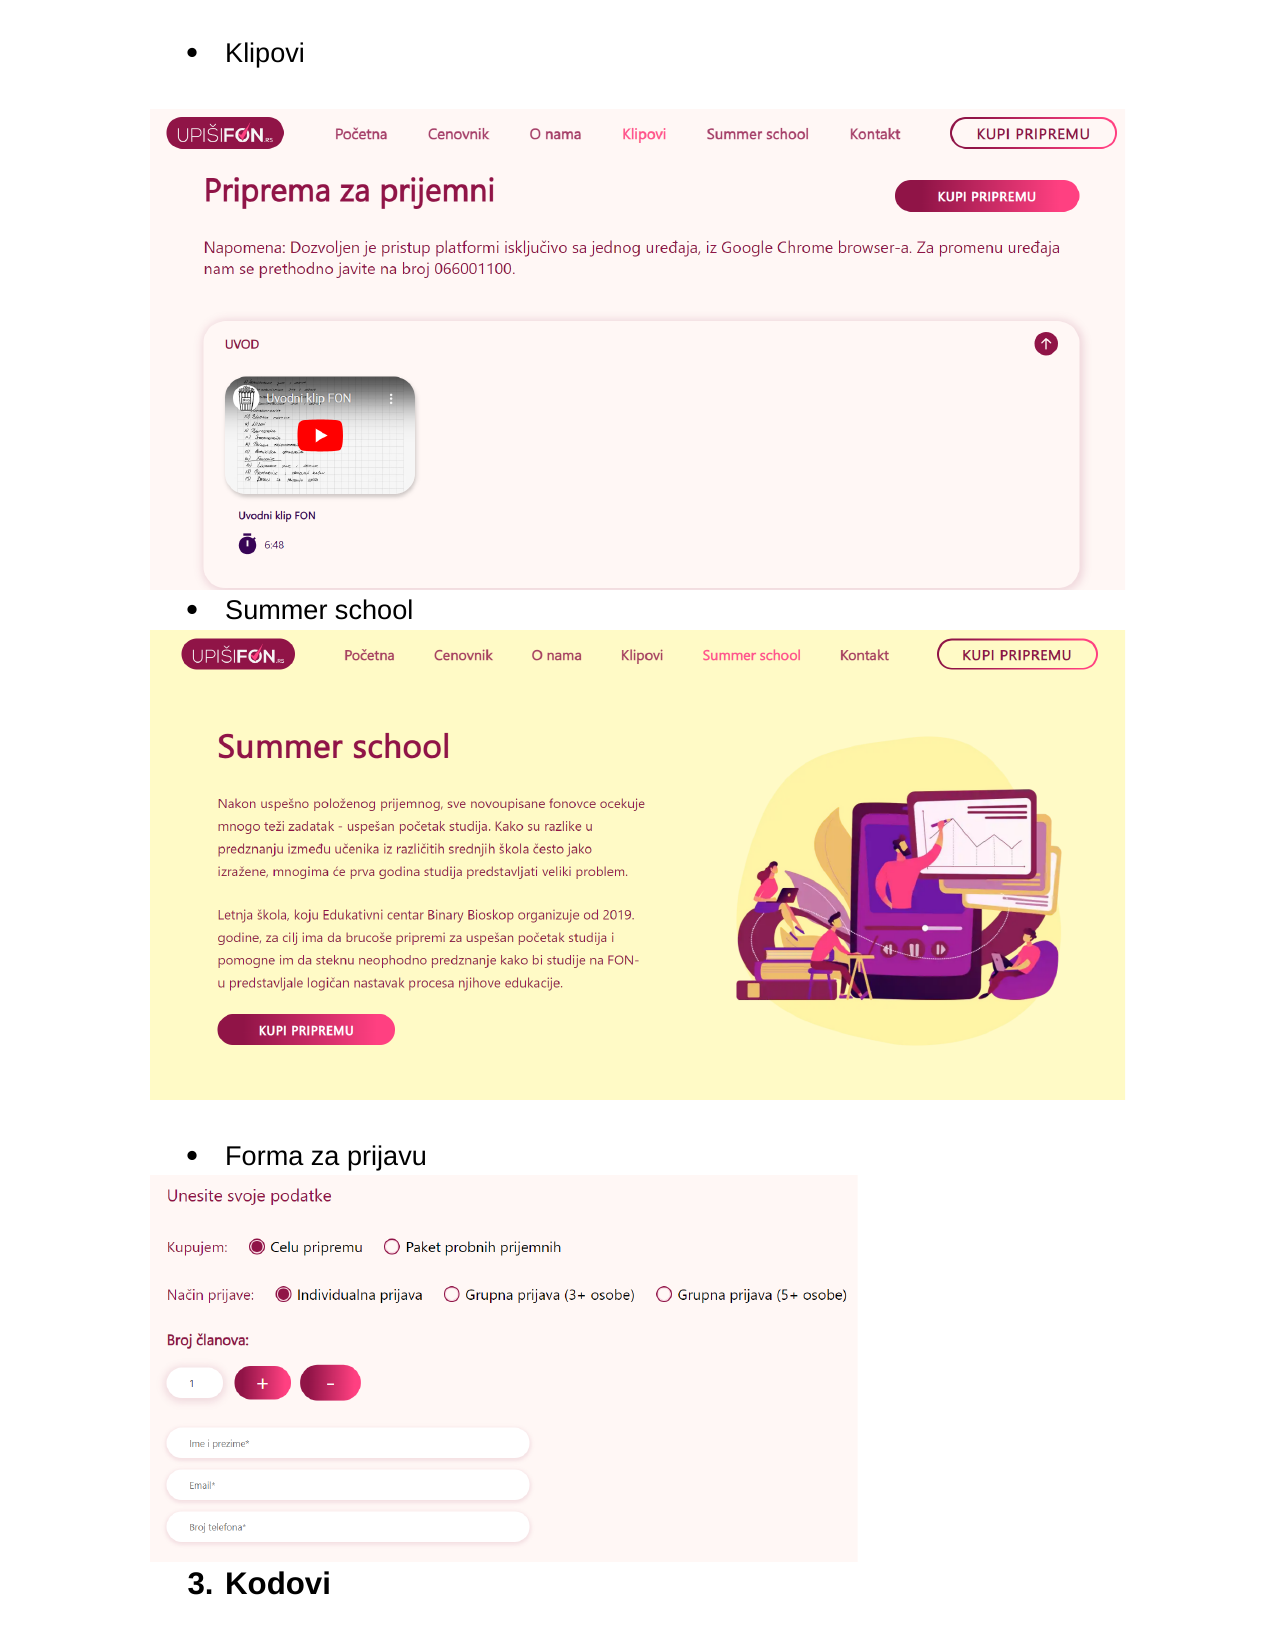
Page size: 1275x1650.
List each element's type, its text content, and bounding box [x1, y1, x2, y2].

picture [150, 630, 1125, 1100]
list Kodovi [187, 1565, 1125, 1601]
list Forma za prijavu [187, 1139, 1125, 1171]
picture [150, 1175, 858, 1562]
picture [150, 109, 1125, 590]
list Summer school [187, 594, 1125, 625]
list Klipovi [187, 37, 1125, 69]
